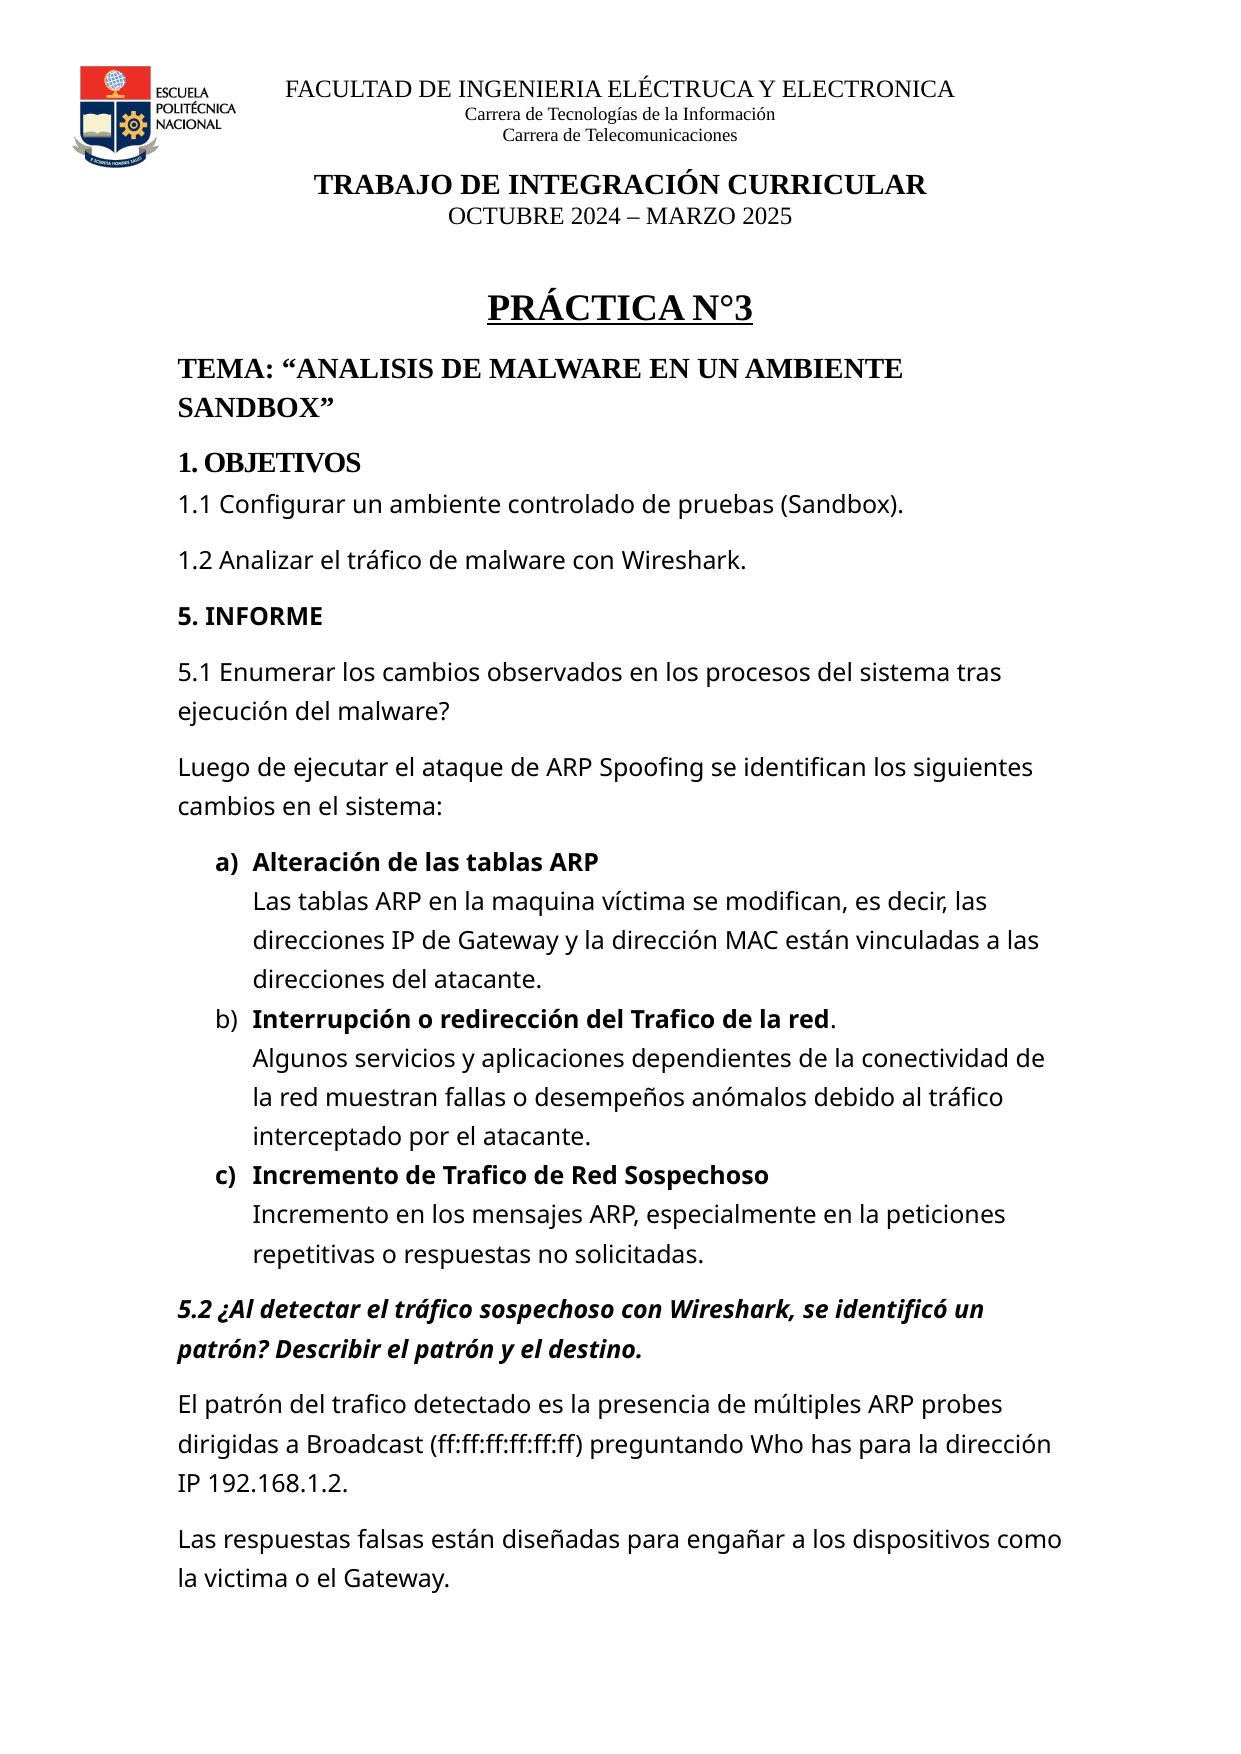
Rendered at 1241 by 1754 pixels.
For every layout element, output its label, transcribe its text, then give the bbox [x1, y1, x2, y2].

list Interrupción o redirección del Trafico de la red. [215, 1001, 1063, 1035]
list Alteración de las tablas ARP [215, 845, 1063, 879]
list Las tablas ARP en la maquina víctima se modifican, es decir, las direcciones IP de Gateway y la dirección MAC están vinculadas a las direcciones del atacante. [252, 884, 1063, 996]
text PRÁCTICA N°3 [177, 285, 1063, 328]
text 1.2 Analizar el tráfico de malware con Wireshark. [177, 543, 1063, 577]
text TEMA: “ANALISIS DE MALWARE EN UN AMBIENTE SANDBOX” [177, 352, 1063, 424]
list Incremento de Trafico de Red Sospechoso [215, 1158, 1063, 1192]
title 1. OBJETIVOS [177, 445, 1063, 479]
text Luego de ejecutar el ataque de ARP Spoofing se identifican los siguientes cambios en el sistema: [177, 750, 1063, 823]
picture [63, 45, 244, 178]
text 5. INFORME [177, 599, 1063, 633]
text 5.1 Enumerar los cambios observados en los procesos del sistema tras ejecución del malware? [177, 655, 1063, 728]
text El patrón del trafico detectado es la presencia de múltiples ARP probes dirigidas a Broadcast (ff:ff:ff:ff:ff:ff) preguntando Who has para la dirección IP 192.168.1.2. [177, 1387, 1063, 1499]
text 5.2 ¿Al detectar el tráfico sospechoso con Wireshark, se identificó un patrón? Describir el patrón y el destino. [177, 1292, 1063, 1365]
list Incremento en los mensajes ARP, especialmente en la peticiones repetitivas o respuestas no solicitadas. [252, 1197, 1063, 1270]
text 1.1 Configurar un ambiente controlado de pruebas (Sandbox). [177, 487, 1063, 521]
list Algunos servicios y aplicaciones dependientes de la conectividad de la red muestran fallas o desempeños anómalos debido al tráfico interceptado por el atacante. [252, 1041, 1063, 1153]
text Las respuestas falsas están diseñadas para engañar a los dispositivos como la victima o el Gateway. [177, 1521, 1063, 1594]
